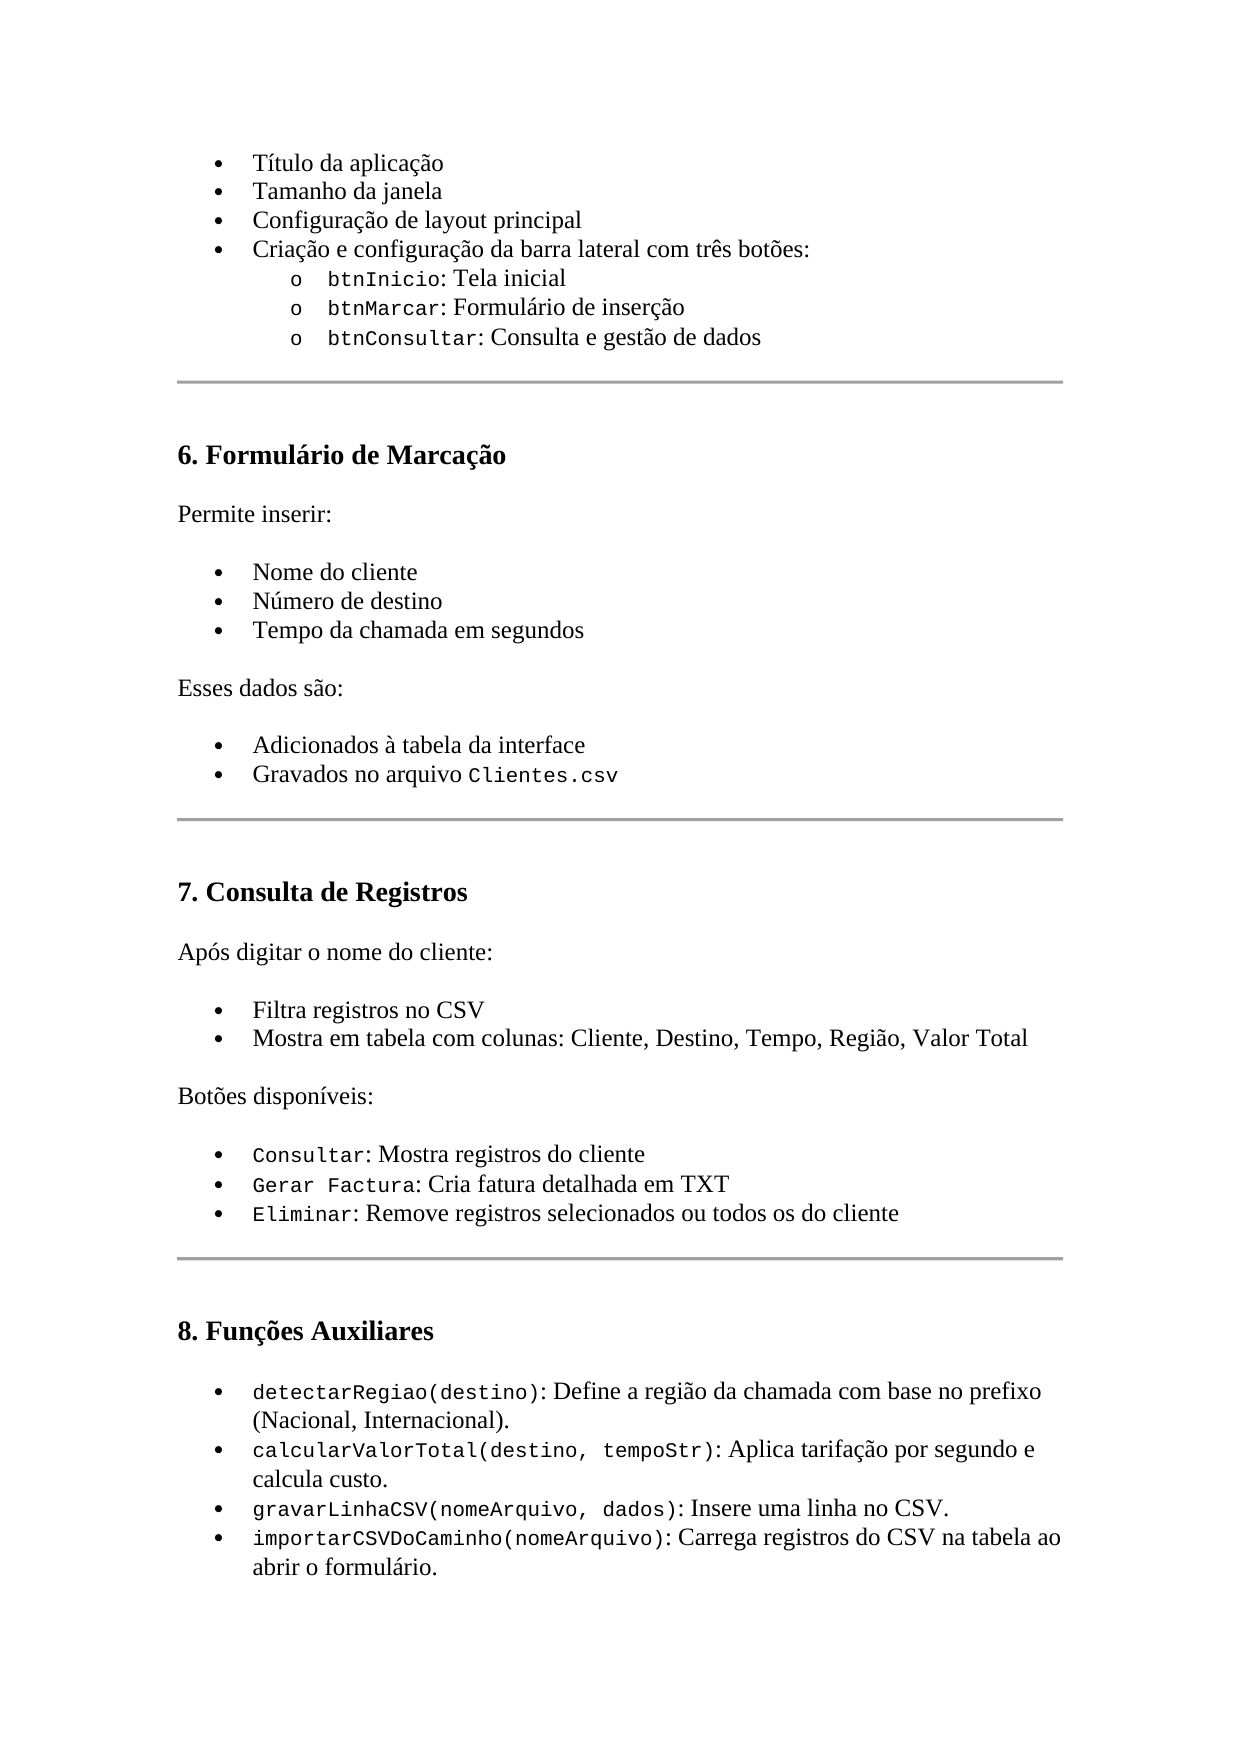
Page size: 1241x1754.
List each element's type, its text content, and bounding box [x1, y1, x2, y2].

list Mostra em tabela com colunas: Cliente, Destino, Tempo, Região, Valor Total [215, 1023, 1063, 1052]
list detectarRegiao(destino): Define a região da chamada com base no prefixo (Nacional, Internacional). [215, 1376, 1063, 1434]
list Nome do cliente [215, 557, 1063, 586]
list Tempo da chamada em segundos [215, 615, 1063, 643]
text Esses dados são: [177, 673, 1063, 701]
list Tamanho da janela [215, 176, 1063, 205]
list Criação e configuração da barra lateral com três botões: [215, 234, 1063, 263]
list importarCSVDoCaminho(nomeArquivo): Carrega registros do CSV na tabela ao abrir o formulário. [215, 1522, 1063, 1581]
list Configuração de layout principal [215, 205, 1063, 234]
list Número de destino [215, 586, 1063, 615]
list btnInicio: Tela inicial [290, 263, 1063, 292]
list Consultar: Mostra registros do cliente [215, 1139, 1063, 1169]
list btnMarcar: Formulário de inserção [290, 292, 1063, 322]
list btnConsultar: Consulta e gestão de dados [290, 322, 1063, 351]
list calcularValorTotal(destino, tempoStr): Aplica tarifação por segundo e calcula custo. [215, 1434, 1063, 1493]
list Eliminar: Remove registros selecionados ou todos os do cliente [215, 1198, 1063, 1228]
text 6. Formulário de Marcação [177, 438, 1063, 470]
list Filtra registros no CSV [215, 995, 1063, 1023]
text Após digitar o nome do cliente: [177, 937, 1063, 966]
text Botões disponíveis: [177, 1081, 1063, 1110]
list Título da aplicação [215, 148, 1063, 176]
list gravarLinhaCSV(nomeArquivo, dados): Insere uma linha no CSV. [215, 1493, 1063, 1522]
text 7. Consulta de Registros [177, 875, 1063, 908]
text Permite inserir: [177, 499, 1063, 528]
text 8. Funções Auxiliares [177, 1314, 1063, 1347]
list Adicionados à tabela da interface [215, 731, 1063, 759]
list Gerar Factura: Cria fatura detalhada em TXT [215, 1169, 1063, 1198]
list Gravados no arquivo Clientes.csv [215, 759, 1063, 789]
